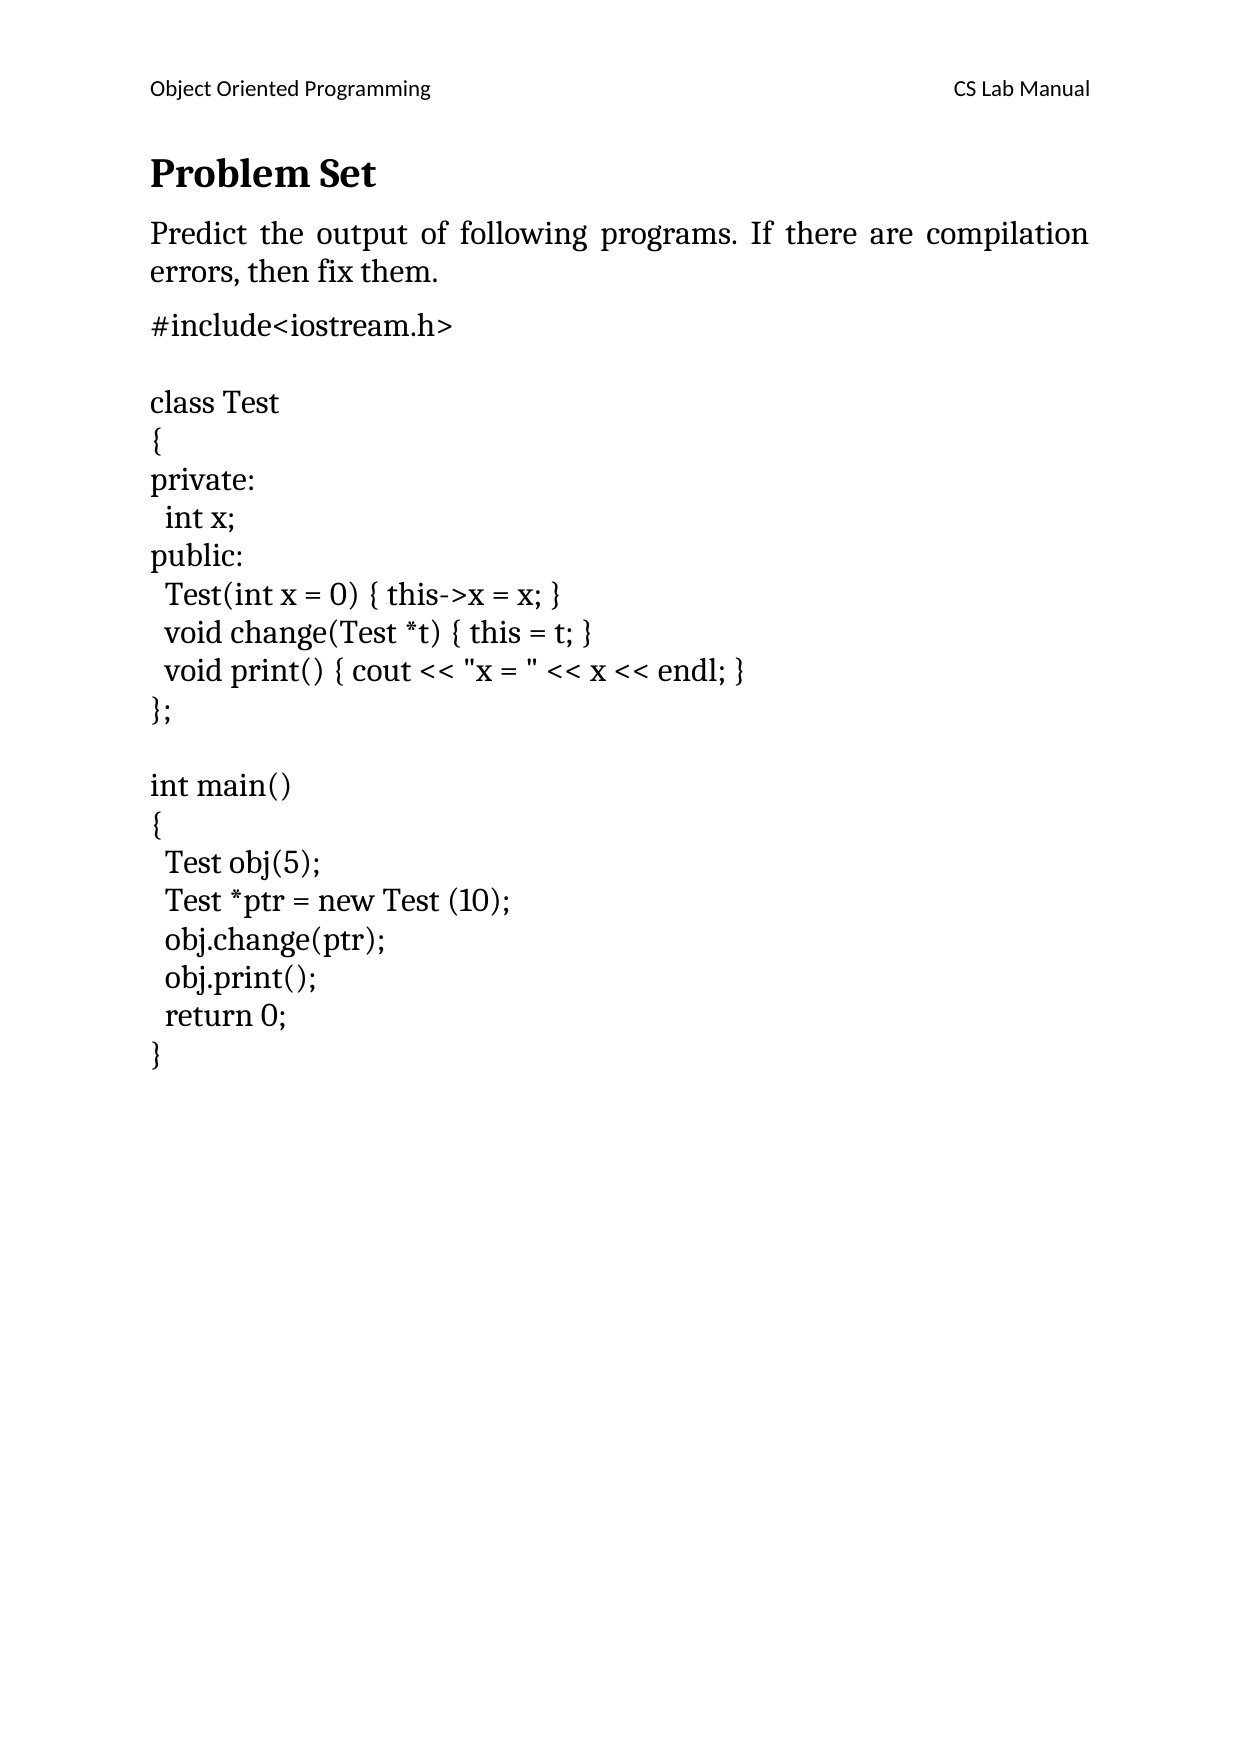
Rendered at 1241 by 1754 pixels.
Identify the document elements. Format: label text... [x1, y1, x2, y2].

text Problem Set [150, 150, 1090, 198]
text Predict the output of following programs. If there are compilation errors, then fix them. [150, 214, 1090, 291]
table_header #include<iostream.h> class Test { private: int x; public: Test(int x = 0) { this->x = x; } void change(Test *t) { this = t; } void print() { cout << "x = " << x << endl; } }; int main() { Test obj(5); Test *ptr = new Test (10); obj.change(ptr); obj.print(); return 0; } [150, 307, 1240, 1073]
